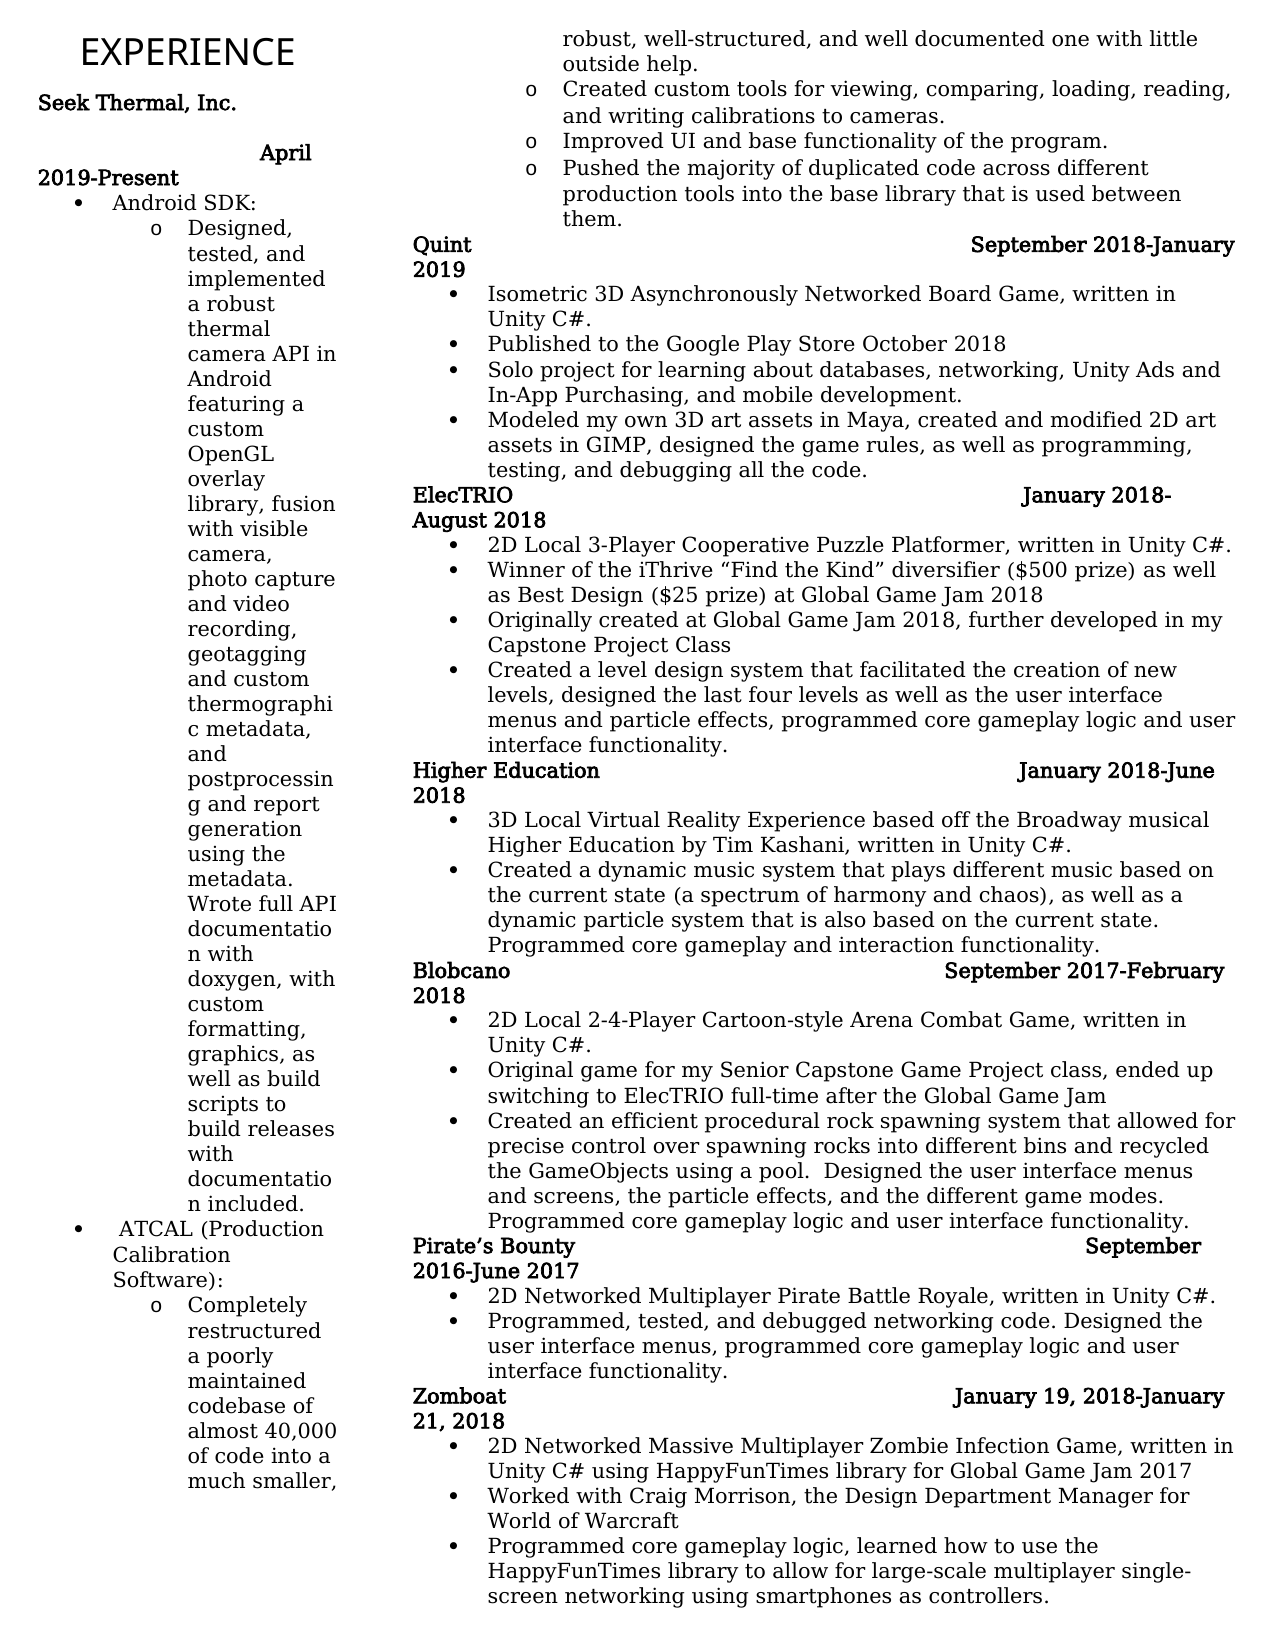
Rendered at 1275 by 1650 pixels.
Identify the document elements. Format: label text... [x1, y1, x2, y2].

text Blobcano September 2017-February 2018 [412, 957, 1237, 1007]
list 3D Local Virtual Reality Experience based off the Broadway musical Higher Education by Tim Kashani, written in Unity C#. [450, 807, 1237, 857]
list Programmed, tested, and debugged networking code. Designed the user interface menus, programmed core gameplay logic and user interface functionality. [450, 1308, 1237, 1383]
list 2D Networked Multiplayer Pirate Battle Royale, written in Unity C#. [450, 1282, 1237, 1308]
text EXPERIENCE [37, 26, 337, 77]
list 2D Local 3-Player Cooperative Puzzle Platformer, written in Unity C#. [450, 532, 1237, 557]
list Created custom tools for viewing, comparing, loading, reading, and writing calibrations to cameras. [525, 76, 1237, 127]
text Quint September 2018-January 2019 [412, 231, 1237, 281]
text Zomboat January 19, 2018-January 21, 2018 [412, 1383, 1237, 1433]
list Designed, tested, and implemented a robust thermal camera API in Android featuring a custom OpenGL overlay library, fusion with visible camera, photo capture and video recording, geotagging and custom thermographic metadata, and postprocessing and report generation using the metadata. Wrote full API documentation with doxygen, with custom formatting, graphics, as well as build scripts to build releases with documentation included. [150, 214, 337, 1216]
list Created an efficient procedural rock spawning system that allowed for precise control over spawning rocks into different bins and recycled the GameObjects using a pool. Designed the user interface menus and screens, the particle effects, and the different game modes. Programmed core gameplay logic and user interface functionality. [450, 1107, 1237, 1232]
text Seek Thermal, Inc. April 2019-Present [37, 89, 337, 189]
list ATCAL (Production Calibration Software): [75, 1216, 337, 1291]
list Improved UI and base functionality of the program. [525, 127, 1237, 154]
text Pirate’s Bounty September 2016-June 2017 [412, 1232, 1237, 1282]
list Isometric 3D Asynchronously Networked Board Game, written in Unity C#. [450, 281, 1237, 331]
list 2D Local 2-4-Player Cartoon-style Arena Combat Game, written in Unity C#. [450, 1007, 1237, 1057]
list Pushed the majority of duplicated code across different production tools into the base library that is used between them. [525, 154, 1237, 231]
list Created a level design system that facilitated the creation of new levels, designed the last four levels as well as the user interface menus and particle effects, programmed core gameplay logic and user interface functionality. [450, 657, 1237, 757]
list Created a dynamic music system that plays different music based on the current state (a spectrum of harmony and chaos), as well as a dynamic particle system that is also based on the current state. Programmed core gameplay and interaction functionality. [450, 857, 1237, 957]
list Winner of the iThrive “Find the Kind” diversifier ($500 prize) as well as Best Design ($25 prize) at Global Game Jam 2018 [450, 557, 1237, 607]
text ElecTRIO January 2018-August 2018 [412, 482, 1237, 532]
list Completely restructured a poorly maintained codebase of almost 40,000 of code into a much smaller, robust, well-structured, and well documented one with little outside help. [525, 26, 1237, 76]
list Originally created at Global Game Jam 2018, further developed in my Capstone Project Class [450, 607, 1237, 657]
list Original game for my Senior Capstone Game Project class, ended up switching to ElecTRIO full-time after the Global Game Jam [450, 1057, 1237, 1107]
list Android SDK: [75, 189, 337, 214]
list Modeled my own 3D art assets in Maya, created and modified 2D art assets in GIMP, designed the game rules, as well as programming, testing, and debugging all the code. [450, 406, 1237, 482]
list Completely restructured a poorly maintained codebase of almost 40,000 of code into a much smaller, robust, well-structured, and well documented one with little outside help. [150, 1291, 337, 1493]
list Worked with Craig Morrison, the Design Department Manager for World of Warcraft [450, 1483, 1237, 1533]
list 2D Networked Massive Multiplayer Zombie Infection Game, written in Unity C# using HappyFunTimes library for Global Game Jam 2017 [450, 1433, 1237, 1483]
list Programmed core gameplay logic, learned how to use the HappyFunTimes library to allow for large-scale multiplayer single-screen networking using smartphones as controllers. [450, 1533, 1237, 1608]
list Published to the Google Play Store October 2018 [450, 331, 1237, 356]
list Solo project for learning about databases, networking, Unity Ads and In-App Purchasing, and mobile development. [450, 356, 1237, 406]
text Higher Education January 2018-June 2018 [412, 757, 1237, 807]
